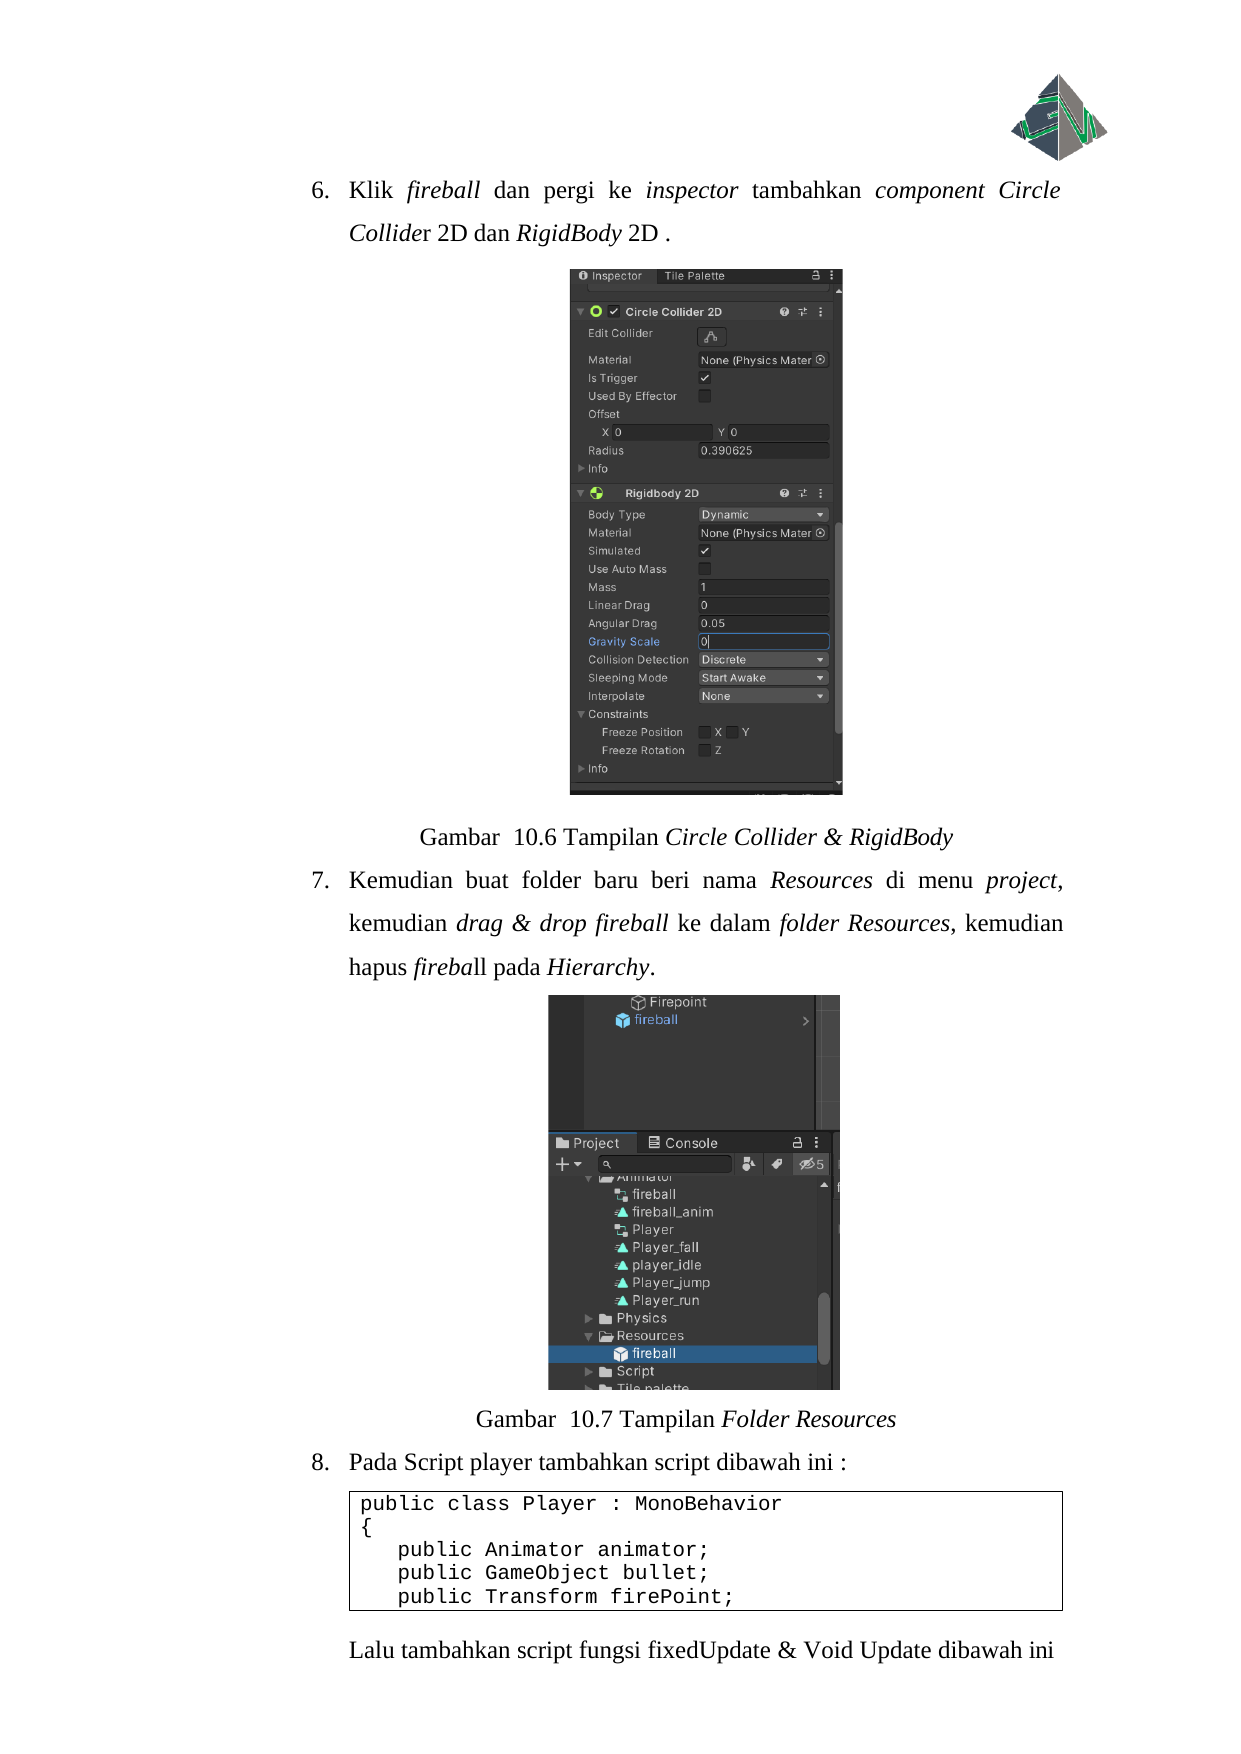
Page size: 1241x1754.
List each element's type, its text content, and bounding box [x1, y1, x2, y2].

text Gambar 10.7 Tampilan Folder Resources [476, 1404, 1076, 1432]
list Pada Script player tambahkan script dibawah ini : [311, 1447, 1076, 1476]
picture [569, 269, 843, 795]
picture [1010, 73, 1108, 161]
picture [548, 995, 840, 1390]
text Lalu tambahkan script fungsi fixedUpdate & Void Update dibawah ini [349, 1513, 1076, 1664]
text Gambar 10.6 Tampilan Circle Collider & RigidBody [419, 822, 1076, 851]
list Klik fireball dan pergi ke inspector tambahkan component Circle Collider 2D dan RigidBody 2D . [311, 175, 1063, 247]
list Kemudian buat folder baru beri nama Resources di menu project, kemudian drag & drop fireball ke dalam folder Resources, kemudian hapus fireball pada Hierarchy. [311, 865, 1063, 980]
